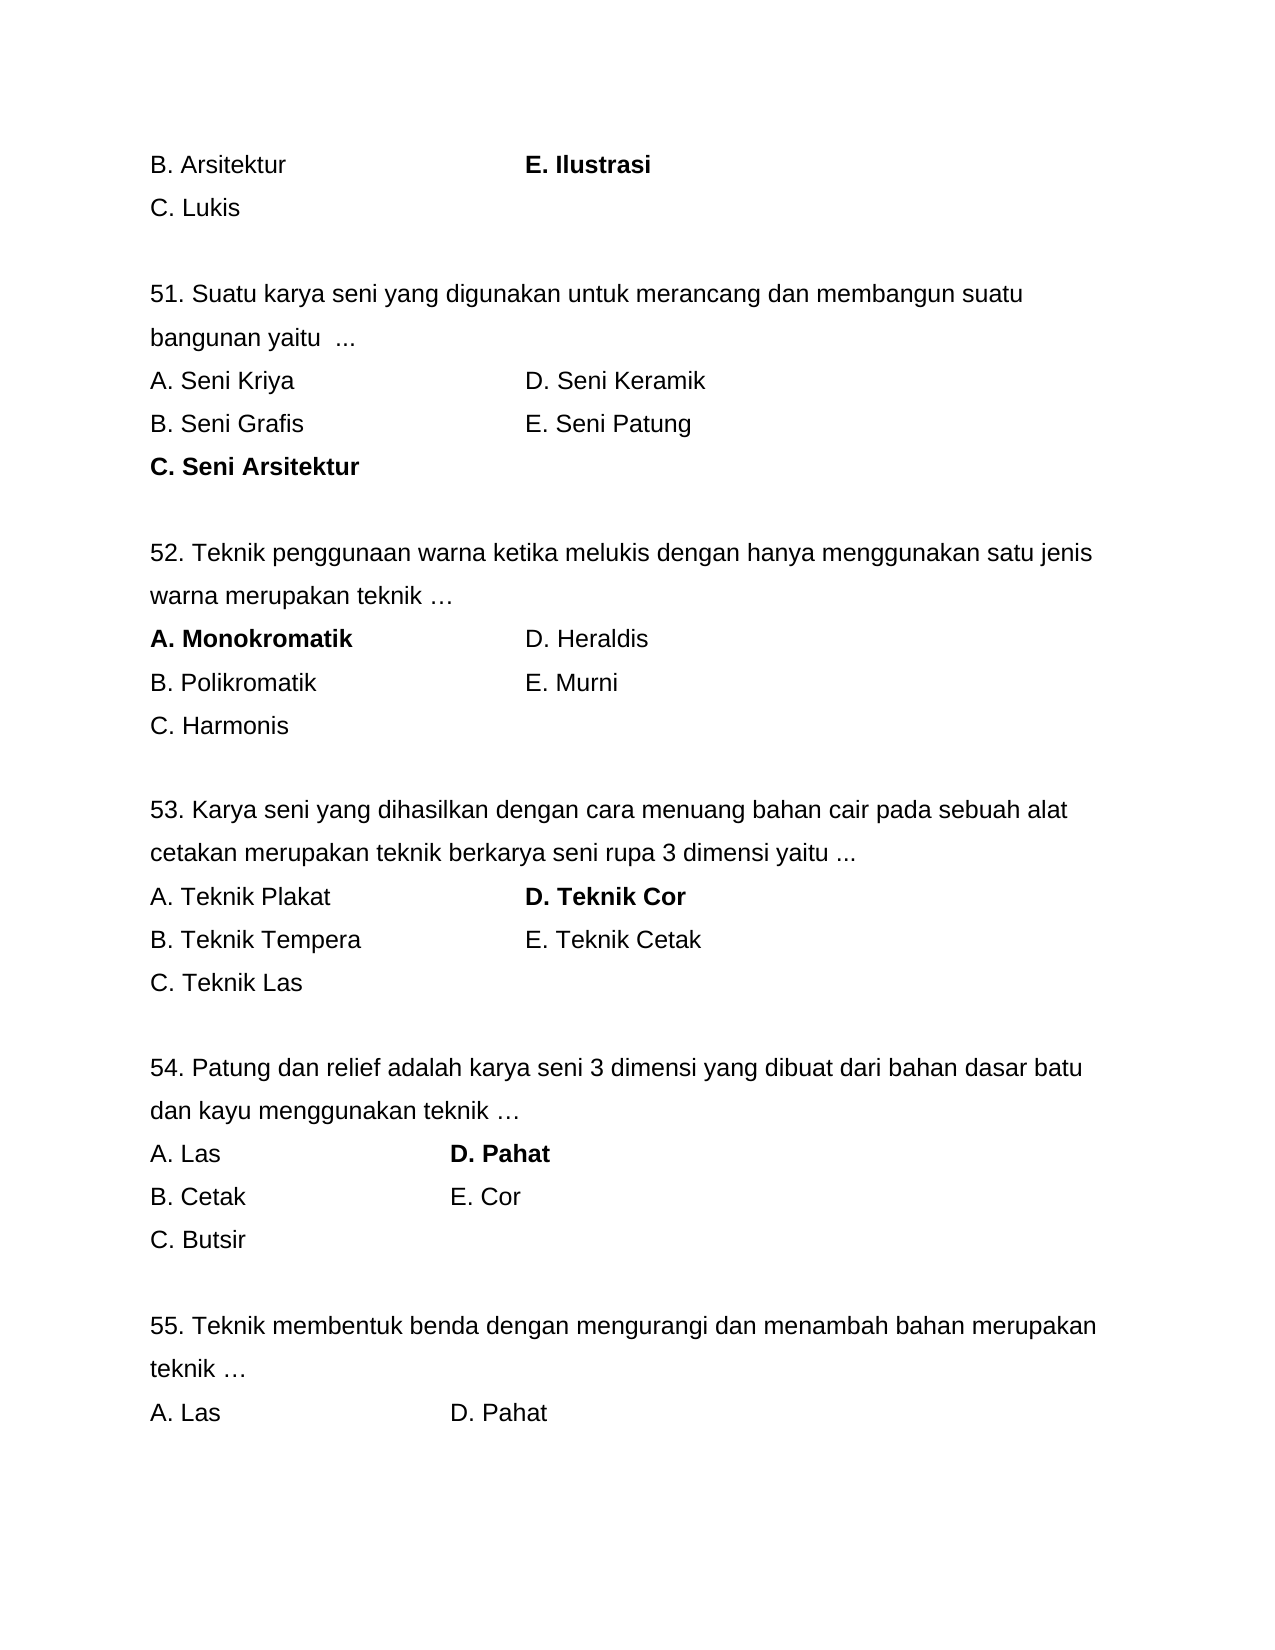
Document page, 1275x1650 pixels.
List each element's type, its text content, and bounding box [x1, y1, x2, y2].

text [150, 1311, 1125, 1426]
text 54. Patung dan relief adalah karya seni 3 dimensi yang dibuat dari bahan dasar batu dan kayu menggunakan teknik … A. Las D. Pahat B. Cetak E. Cor C. Butsir [150, 1052, 1125, 1254]
text 51. Suatu karya seni yang digunakan untuk merancang dan membangun suatu bangunan yaitu ... A. Seni Kriya D. Seni Keramik B. Seni Grafis E. Seni Patung C. Seni Arsitektur [150, 279, 1125, 481]
text 52. Teknik penggunaan warna ketika melukis dengan hanya menggunakan satu jenis warna merupakan teknik … A. Monokromatik D. Heraldis B. Polikromatik E. Murni C. Harmonis [150, 495, 1125, 781]
text 53. Karya seni yang dihasilkan dengan cara menuang bahan cair pada sebuah alat cetakan merupakan teknik berkarya seni rupa 3 dimensi yaitu ... A. Teknik Plakat D. Teknik Cor B. Teknik Tempera E. Teknik Cetak C. Teknik Las [150, 795, 1125, 1038]
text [150, 150, 1125, 222]
